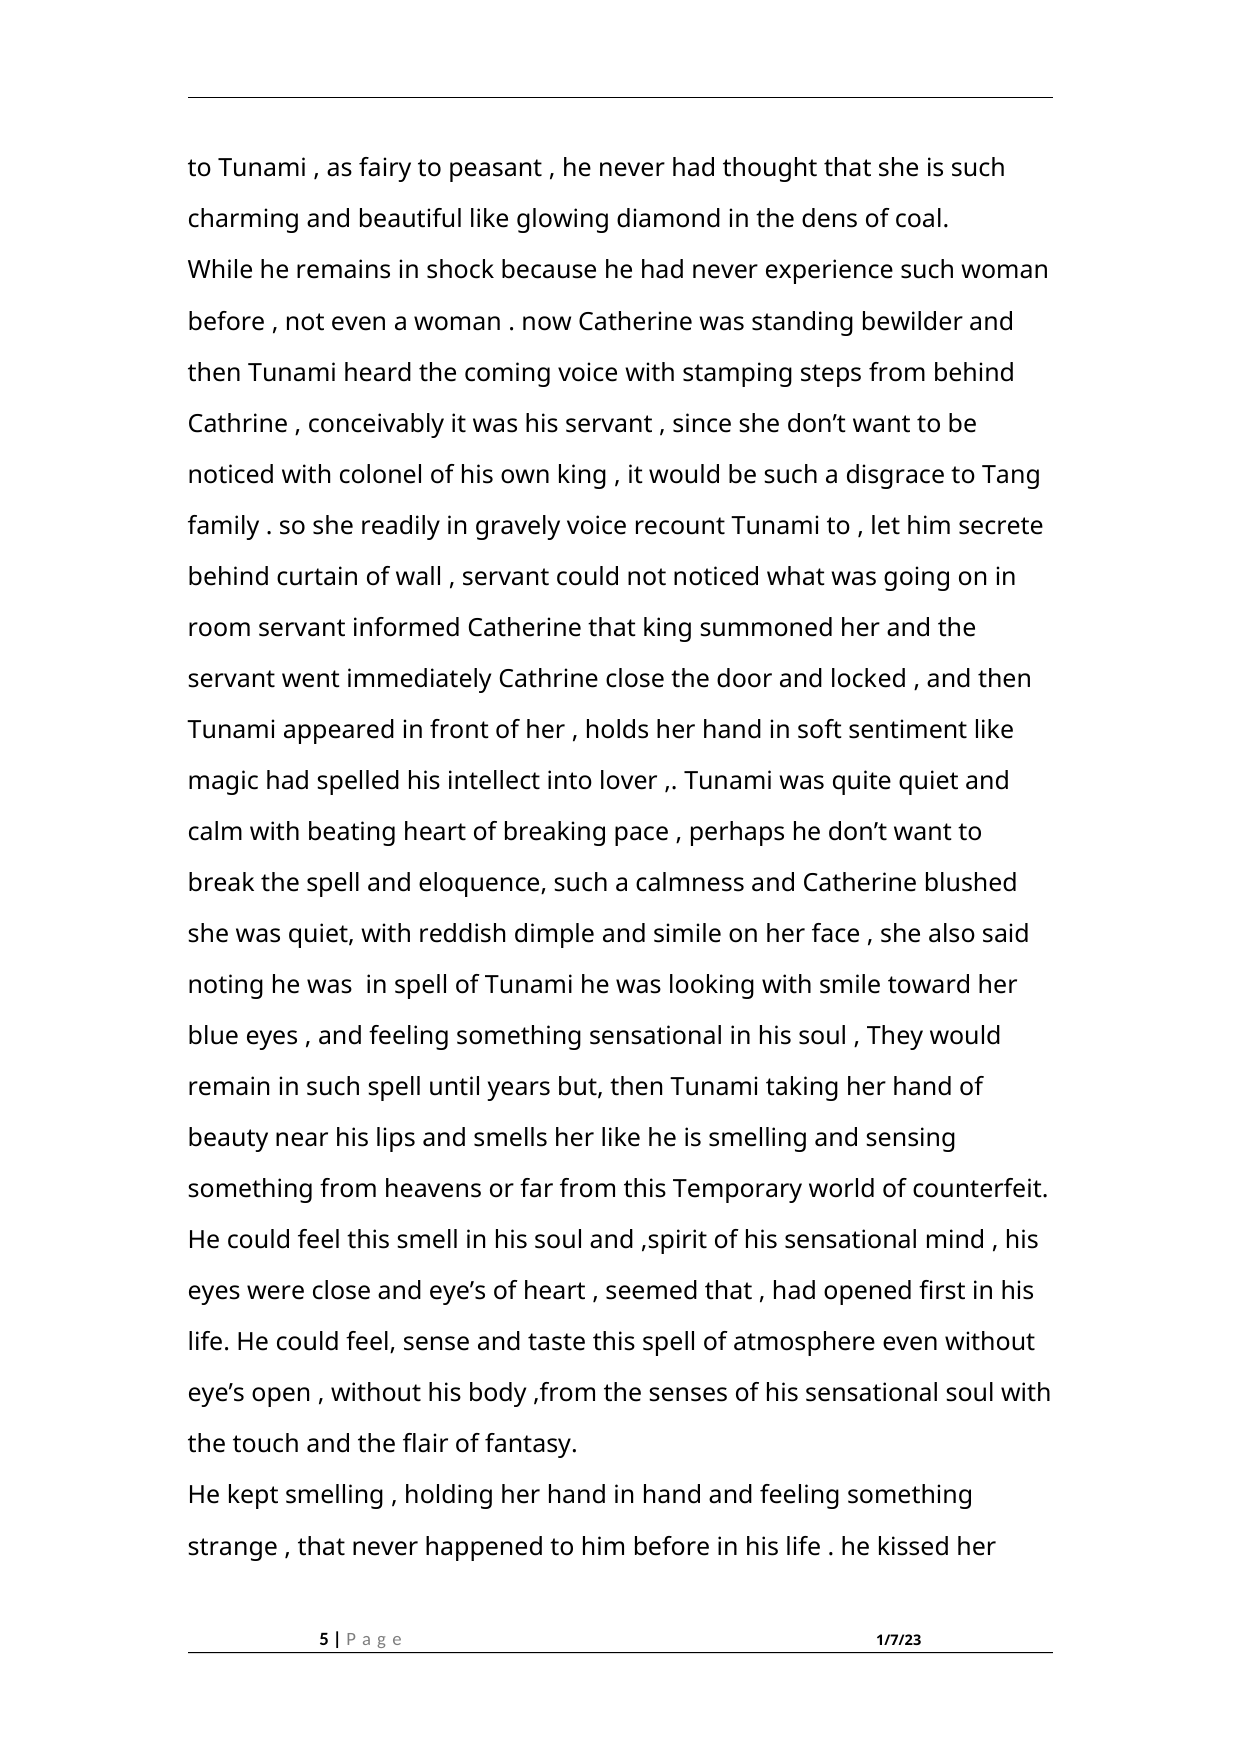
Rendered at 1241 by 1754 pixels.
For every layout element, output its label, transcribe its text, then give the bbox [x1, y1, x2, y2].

text He could feel this smell in his soul and ,spirit of his sensational mind , his eyes were close and eye’s of heart , seemed that , had opened first in his life. He could feel, sense and taste this spell of atmosphere even without eye’s open , without his body ,from the senses of his sensational soul with the touch and the flair of fantasy. [187, 1222, 1053, 1460]
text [187, 1477, 1053, 1562]
text While he remains in shock because he had never experience such woman before , not even a woman . now Catherine was standing bewilder and then Tunami heard the coming voice with stamping steps from behind Cathrine , conceivably it was his servant , since she don’t want to be noticed with colonel of his own king , it would be such a disgrace to Tang family . so she readily in gravely voice recount Tunami to , let him secrete behind curtain of wall , servant could not noticed what was going on in room servant informed Catherine that king summoned her and the servant went immediately Cathrine close the door and locked , and then Tunami appeared in front of her , holds her hand in soft sentiment like magic had spelled his intellect into lover ,. Tunami was quite quiet and calm with beating heart of breaking pace , perhaps he don’t want to break the spell and eloquence, such a calmness and Catherine blushed she was quiet, with reddish dimple and simile on her face , she also said noting he was in spell of Tunami he was looking with smile toward her blue eyes , and feeling something sensational in his soul , They would remain in such spell until years but, then Tunami taking her hand of beauty near his lips and smells her like he is smelling and sensing something from heavens or far from this Temporary world of counterfeit. [187, 252, 1053, 1205]
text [187, 150, 1053, 235]
